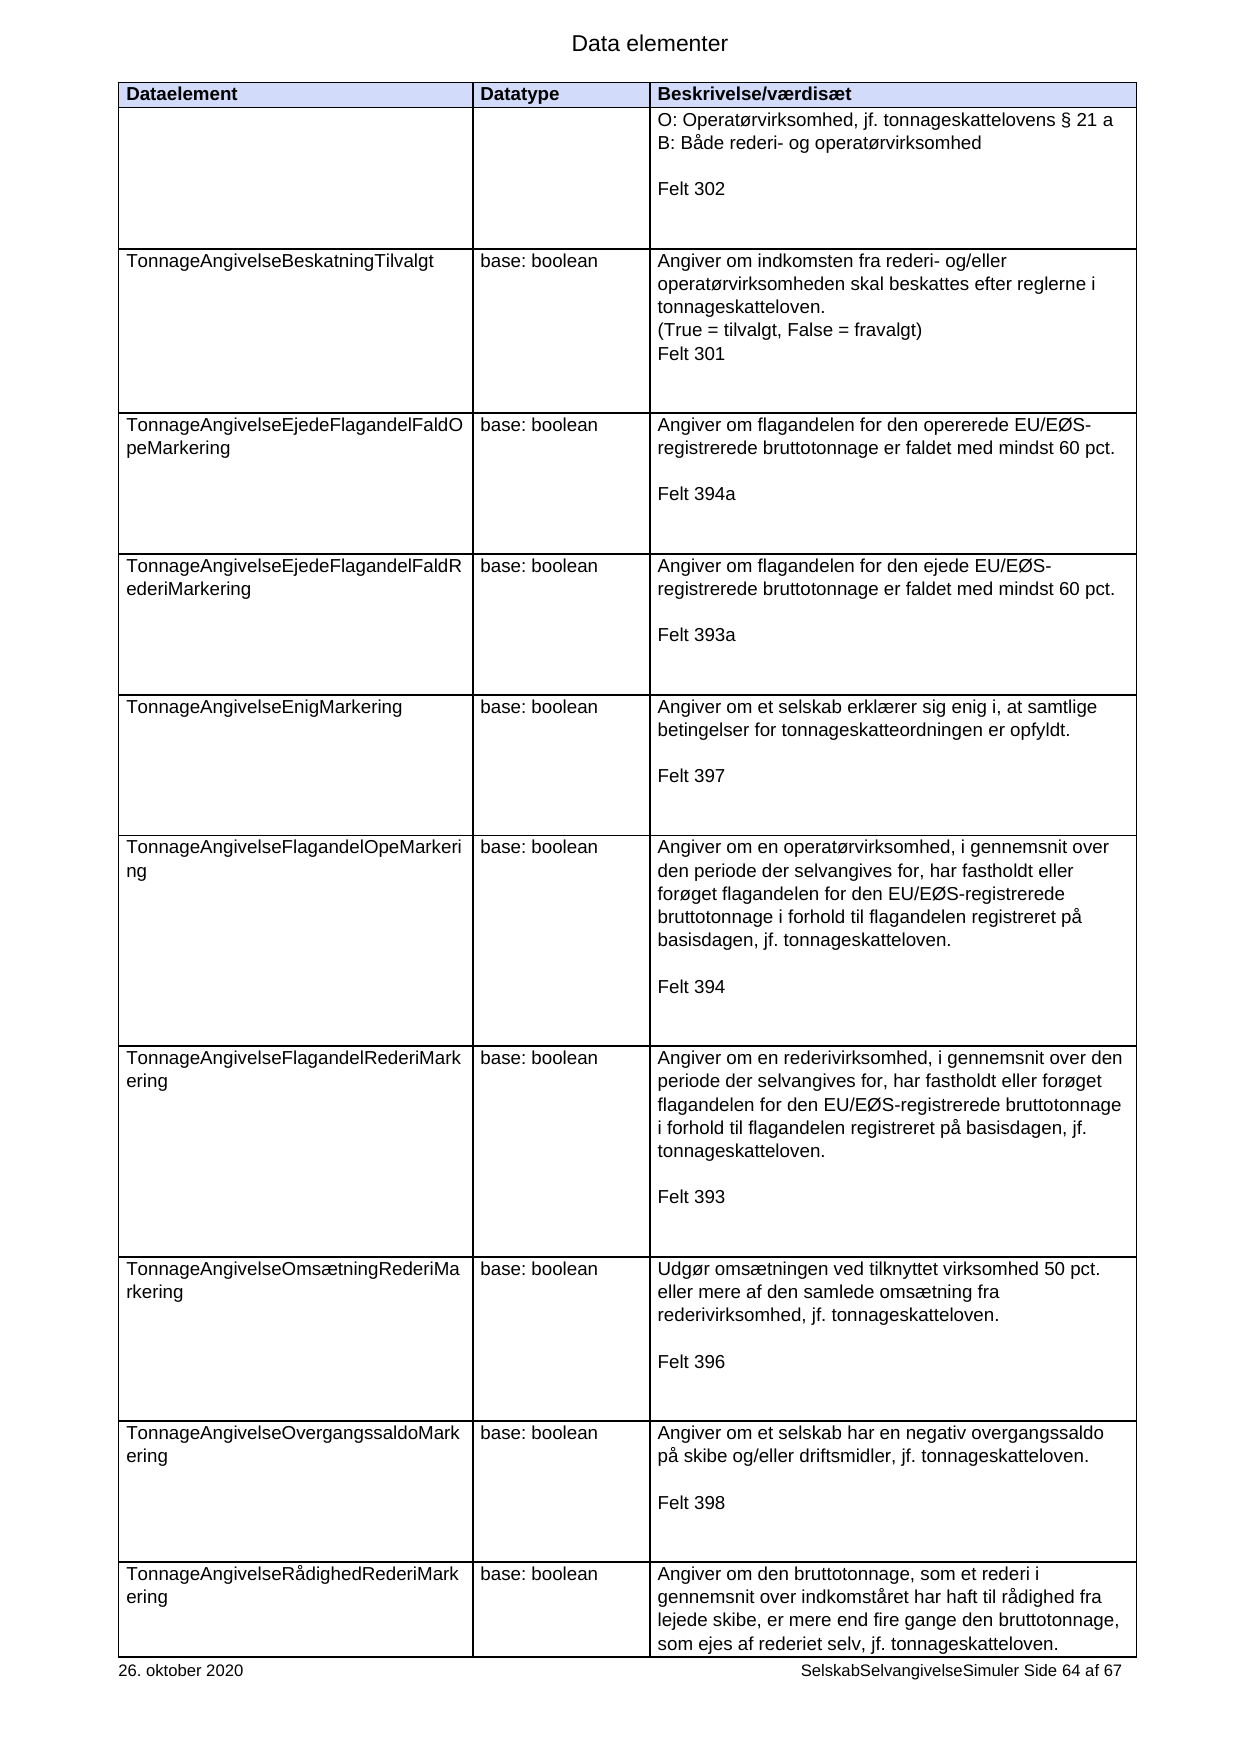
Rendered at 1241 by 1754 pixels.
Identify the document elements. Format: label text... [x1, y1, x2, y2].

table_cell Angiver om en operatørvirksomhed, i gennemsnit over den periode der selvangives for, har fastholdt eller forøget flagandelen for den EU/EØS-registrerede bruttotonnage i forhold til flagandelen registreret på basisdagen, jf. tonnageskatteloven. Felt 394 [651, 836, 1136, 1045]
table_cell base: boolean [474, 414, 649, 553]
table_cell Angiver om et selskab har en negativ overgangssaldo på skibe og/eller driftsmidler, jf. tonnageskatteloven. Felt 398 [651, 1422, 1136, 1561]
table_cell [651, 1563, 1136, 1656]
table_cell Angiver om flagandelen for den ejede EU/EØS-registrerede bruttotonnage er faldet med mindst 60 pct. Felt 393a [651, 555, 1136, 694]
table_cell Angiver om flagandelen for den opererede EU/EØS-registrerede bruttotonnage er faldet med mindst 60 pct. Felt 394a [651, 414, 1136, 553]
table_cell base: boolean [474, 696, 649, 835]
table_cell TonnageAngivelseOmsætningRederiMarkering [119, 1258, 472, 1420]
table_cell base: boolean [474, 1258, 649, 1420]
table_cell TonnageAngivelseEjedeFlagandelFaldOpeMarkering [119, 414, 472, 553]
table_header Datatype [474, 83, 649, 107]
table_header Beskrivelse/værdisæt [651, 83, 1136, 107]
table_header Dataelement [119, 83, 472, 107]
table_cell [651, 108, 1136, 248]
table_cell TonnageAngivelseEnigMarkering [119, 696, 472, 835]
table_cell base: boolean [474, 250, 649, 412]
table_cell base: boolean [474, 836, 649, 1045]
table_cell TonnageAngivelseFlagandelOpeMarkering [119, 836, 472, 1045]
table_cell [119, 108, 472, 248]
table_cell base: boolean [474, 1563, 649, 1656]
table_cell base: boolean [474, 1047, 649, 1256]
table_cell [119, 1563, 472, 1656]
table_cell base: boolean [474, 1422, 649, 1561]
table_cell Angiver om indkomsten fra rederi- og/eller operatørvirksomheden skal beskattes efter reglerne i tonnageskatteloven. (True = tilvalgt, False = fravalgt) Felt 301 [651, 250, 1136, 412]
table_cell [474, 108, 649, 248]
table_cell base: boolean [474, 555, 649, 694]
table_cell Angiver om en rederivirksomhed, i gennemsnit over den periode der selvangives for, har fastholdt eller forøget flagandelen for den EU/EØS-registrerede bruttotonnage i forhold til flagandelen registreret på basisdagen, jf. tonnageskatteloven. Felt 393 [651, 1047, 1136, 1256]
table_cell TonnageAngivelseBeskatningTilvalgt [119, 250, 472, 412]
table_cell TonnageAngivelseEjedeFlagandelFaldRederiMarkering [119, 555, 472, 694]
table_cell TonnageAngivelseOvergangssaldoMarkering [119, 1422, 472, 1561]
table_cell TonnageAngivelseFlagandelRederiMarkering [119, 1047, 472, 1256]
table_cell Angiver om et selskab erklærer sig enig i, at samtlige betingelser for tonnageskatteordningen er opfyldt. Felt 397 [651, 696, 1136, 835]
table_cell Udgør omsætningen ved tilknyttet virksomhed 50 pct. eller mere af den samlede omsætning fra rederivirksomhed, jf. tonnageskatteloven. Felt 396 [651, 1258, 1136, 1420]
